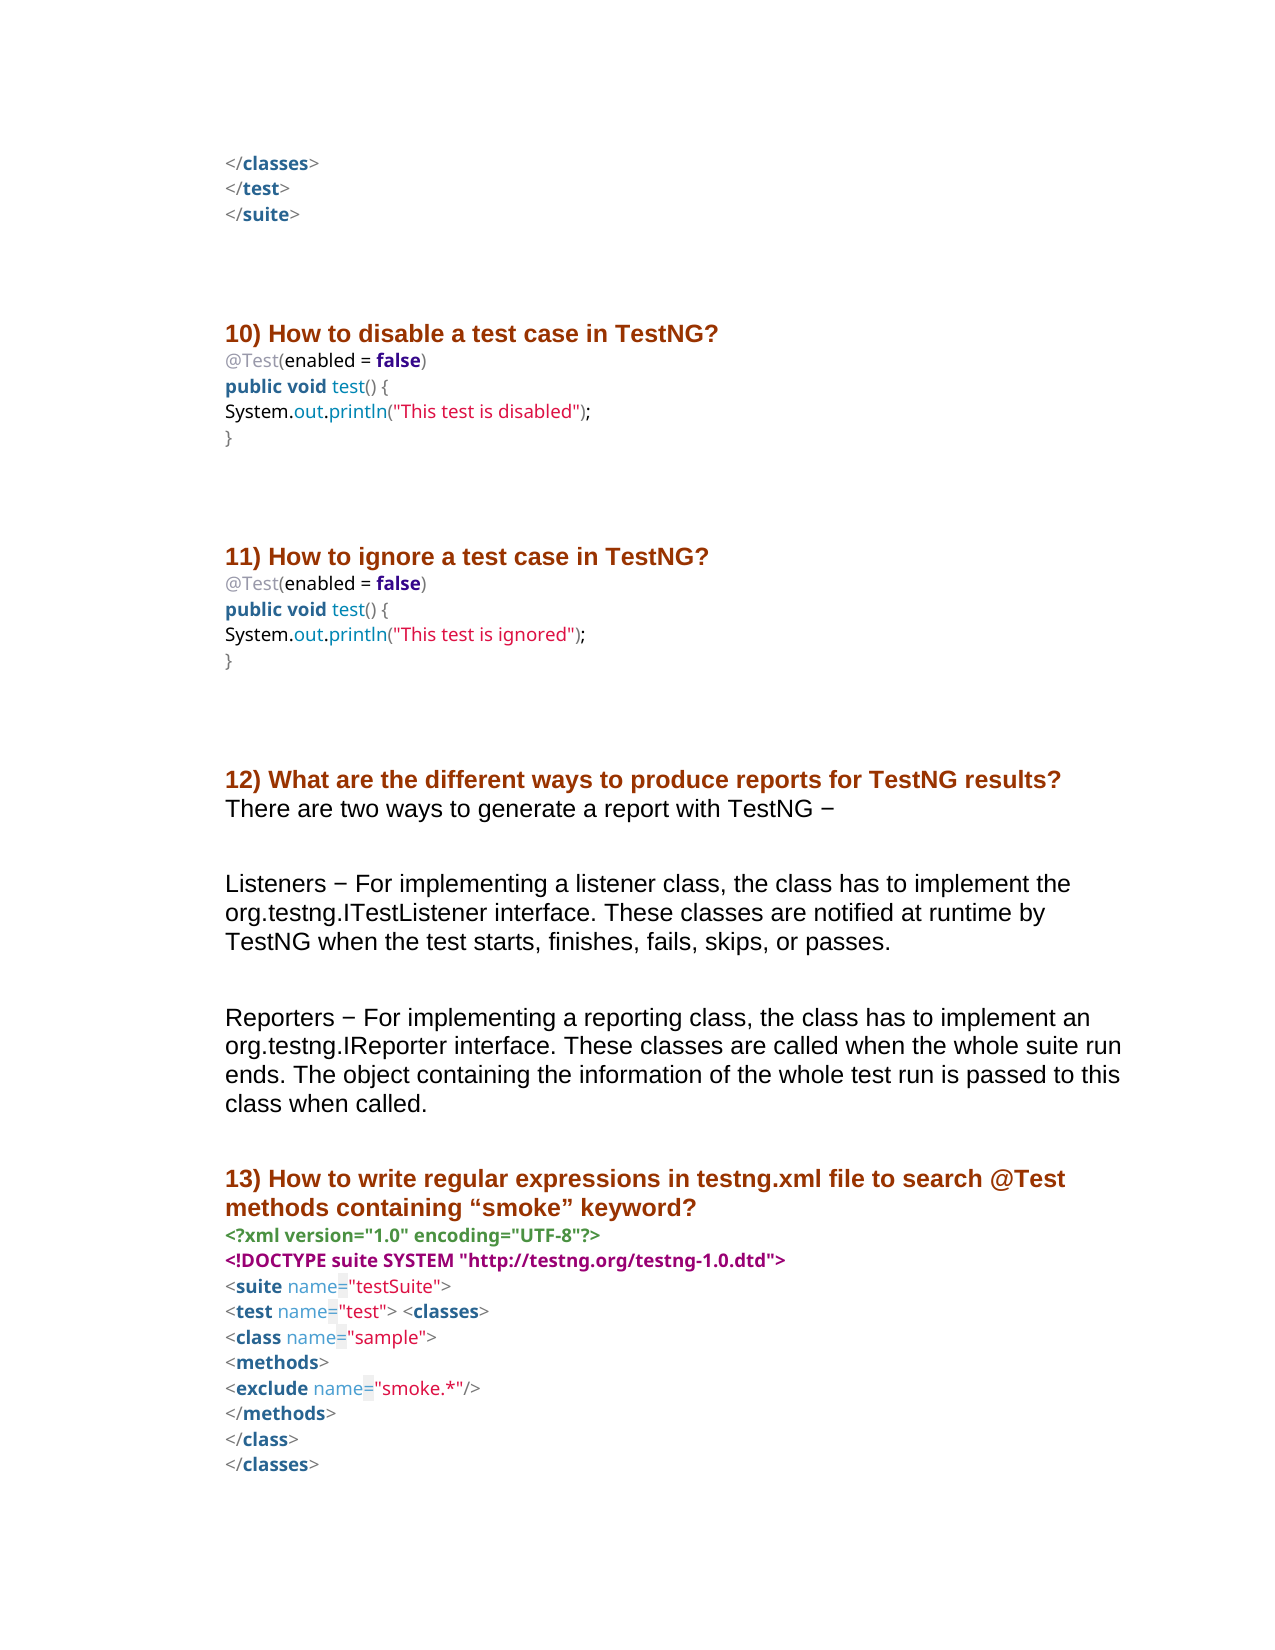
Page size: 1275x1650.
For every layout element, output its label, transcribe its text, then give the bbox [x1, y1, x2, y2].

text } [225, 647, 1125, 673]
text </classes> [225, 1452, 1125, 1477]
text 10) How to disable a test case in TestNG? [225, 319, 1125, 348]
text </test> [225, 176, 1125, 201]
text System.out.println("This test is ignored"); [225, 622, 1125, 647]
text <exclude name="smoke.*"/> [225, 1375, 363, 1401]
text System.out.println("This test is disabled"); [225, 399, 1125, 424]
text public void test() { [225, 373, 1125, 399]
text <suite name="testSuite"> [225, 1273, 338, 1298]
text Listeners − For implementing a listener class, the class has to implement the org.testng.ITestListener interface. These classes are notified at runtime by TestNG when the test starts, finishes, fails, skips, or passes. [225, 869, 1125, 956]
text <methods> [225, 1349, 1125, 1375]
text <test name="test"> <classes> [225, 1298, 1125, 1324]
text There are two ways to generate a report with TestNG − [225, 794, 1125, 823]
text <?xml version="1.0" encoding="UTF-8"?> [225, 1222, 1125, 1247]
text <!DOCTYPE suite SYSTEM "http://testng.org/testng-1.0.dtd"> [225, 1247, 1125, 1273]
text <exclude name="smoke.*"/> [374, 1375, 1125, 1401]
text @Test(enabled = false) [225, 571, 1125, 596]
text 12) What are the different ways to produce reports for TestNG results? [225, 765, 1125, 794]
text } [225, 424, 1125, 450]
text </suite> [225, 201, 1125, 227]
text <suite name="testSuite"> [348, 1273, 1125, 1298]
text </class> [225, 1426, 1125, 1452]
text 13) How to write regular expressions in testng.xml file to search @Test methods containing “smoke” keyword? [225, 1164, 1125, 1222]
text <class name="sample"> [347, 1324, 1125, 1349]
text @Test(enabled = false) [225, 348, 1125, 373]
text Reporters − For implementing a reporting class, the class has to implement an org.testng.IReporter interface. These classes are called when the whole suite run ends. The object containing the information of the whole test run is passed to this class when called. [225, 1003, 1125, 1118]
text <class name="sample"> [225, 1324, 336, 1349]
text </classes> [225, 150, 1125, 176]
text 11) How to ignore a test case in TestNG? [225, 542, 1125, 571]
text </methods> [225, 1401, 1125, 1426]
text public void test() { [225, 596, 1125, 622]
